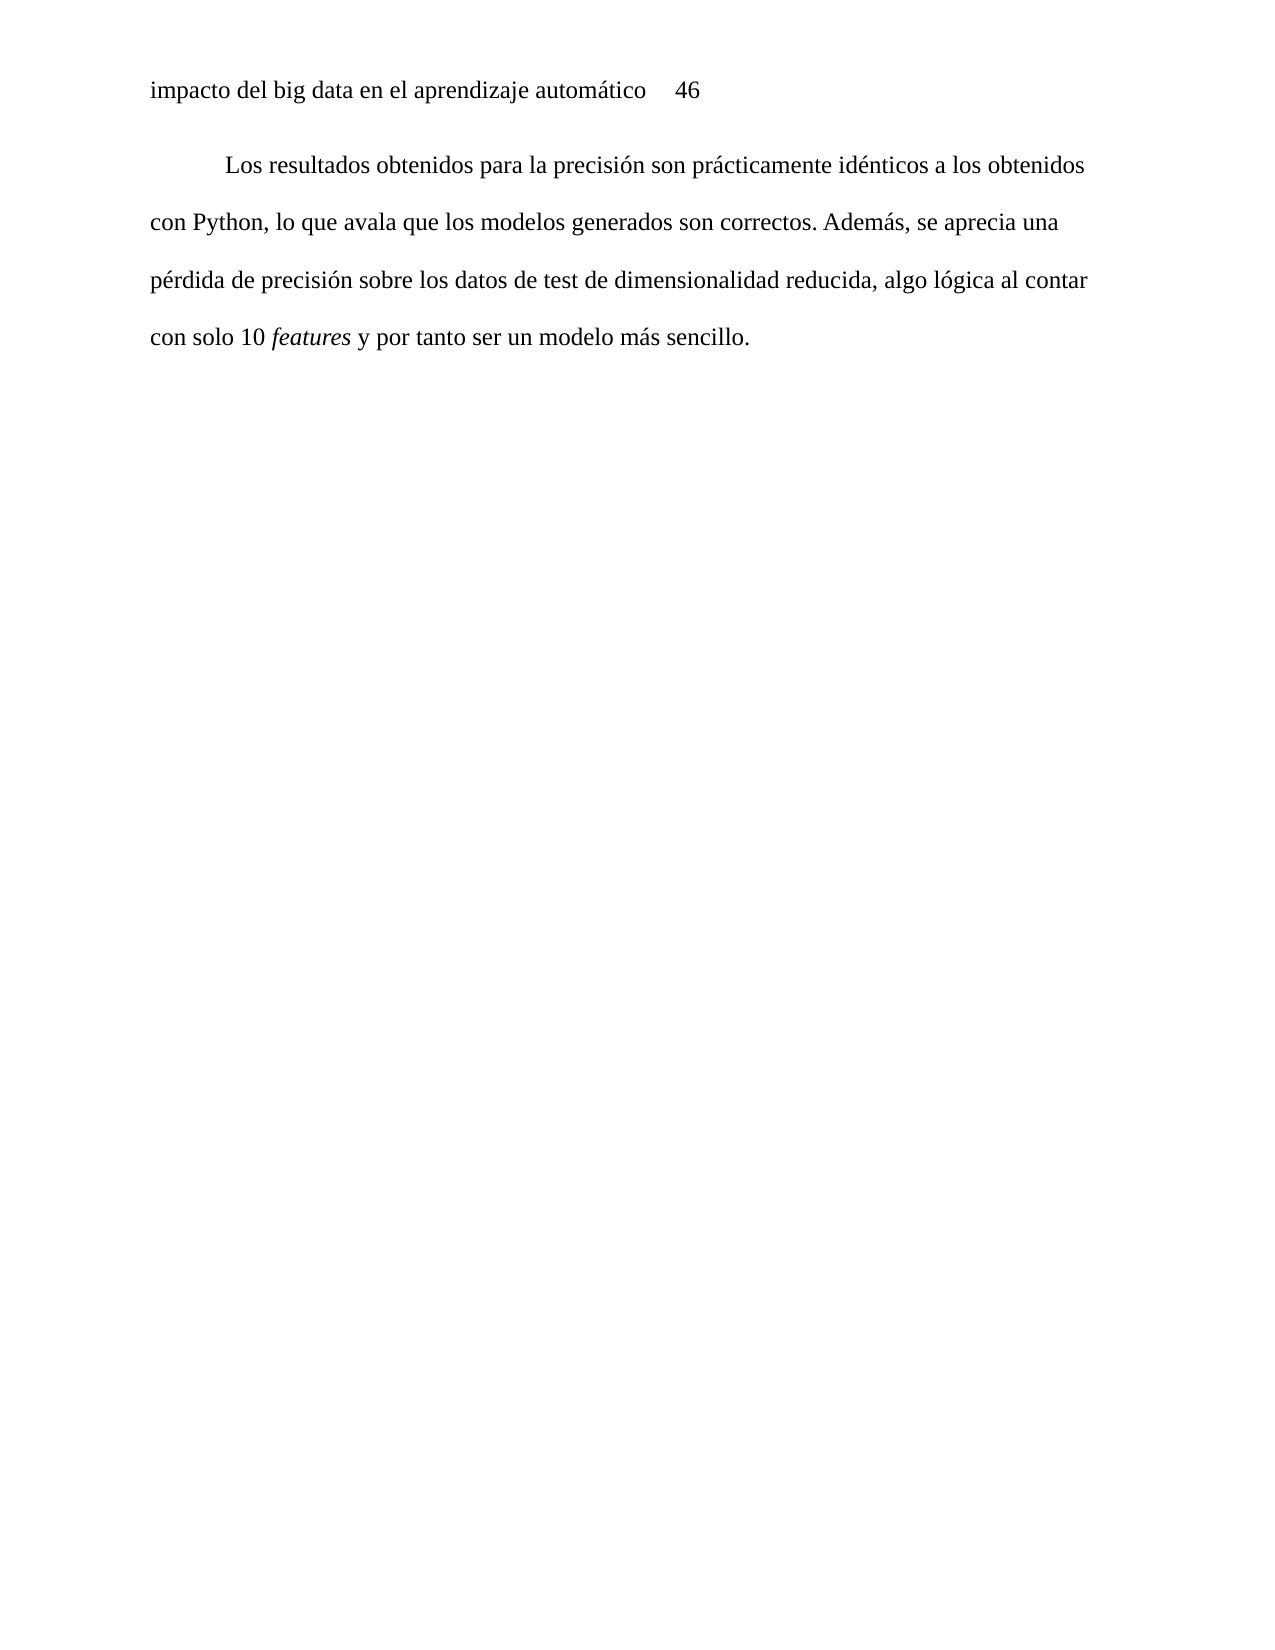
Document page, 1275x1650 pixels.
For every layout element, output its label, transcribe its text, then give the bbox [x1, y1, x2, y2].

text Los resultados obtenidos para la precisión son prácticamente idénticos a los obtenidos con Python, lo que avala que los modelos generados son correctos. Además, se aprecia una pérdida de precisión sobre los datos de test de dimensionalidad reducida, algo lógica al contar con solo 10 features y por tanto ser un modelo más sencillo. [150, 150, 1125, 351]
